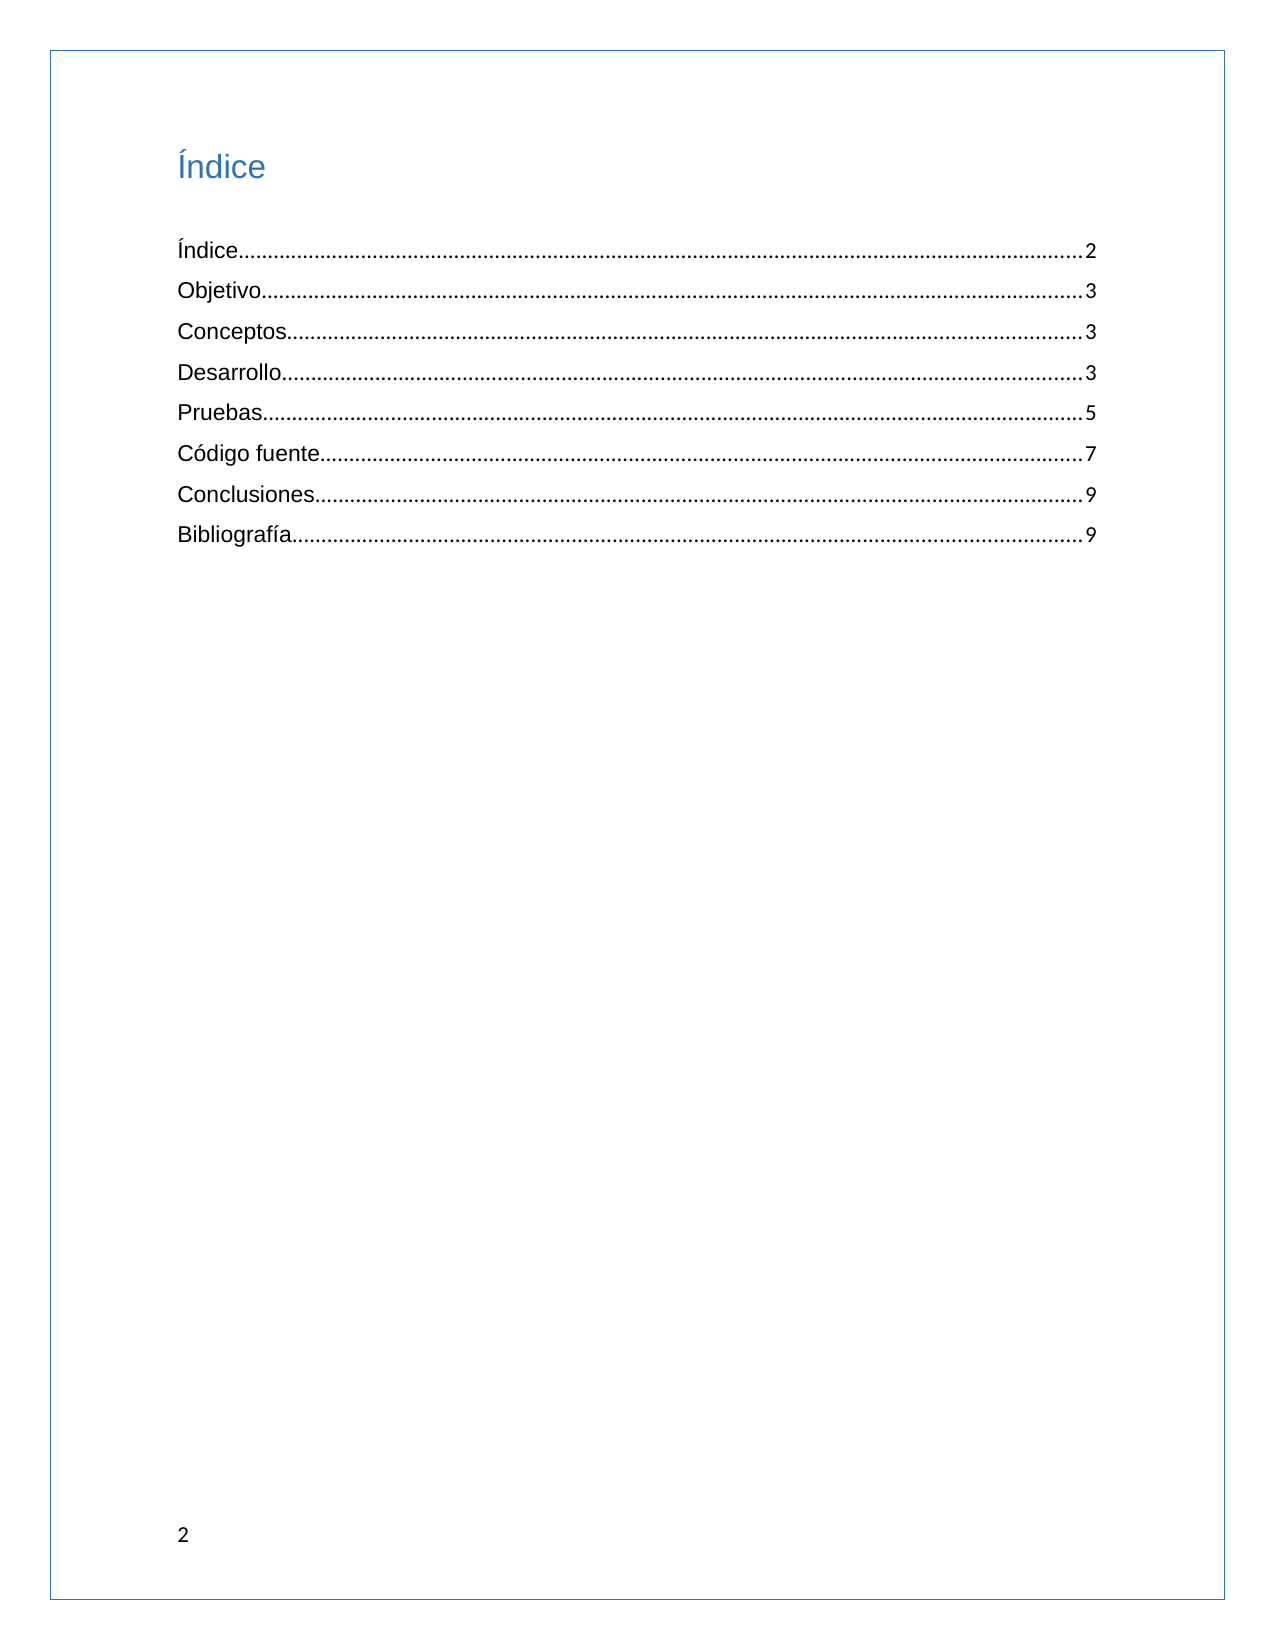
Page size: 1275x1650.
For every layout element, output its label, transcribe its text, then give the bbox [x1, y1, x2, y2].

subtitle Índice [177, 148, 1098, 186]
text Objetivo 3 [177, 277, 1098, 304]
text Conclusiones 9 [177, 480, 1098, 508]
text Conceptos 3 [177, 317, 1098, 345]
text Índice 2 [177, 236, 1098, 264]
text Pruebas 5 [177, 398, 1098, 426]
text Código fuente 7 [177, 439, 1098, 467]
text Bibliografía 9 [177, 520, 1098, 548]
text Desarrollo 3 [177, 358, 1098, 386]
